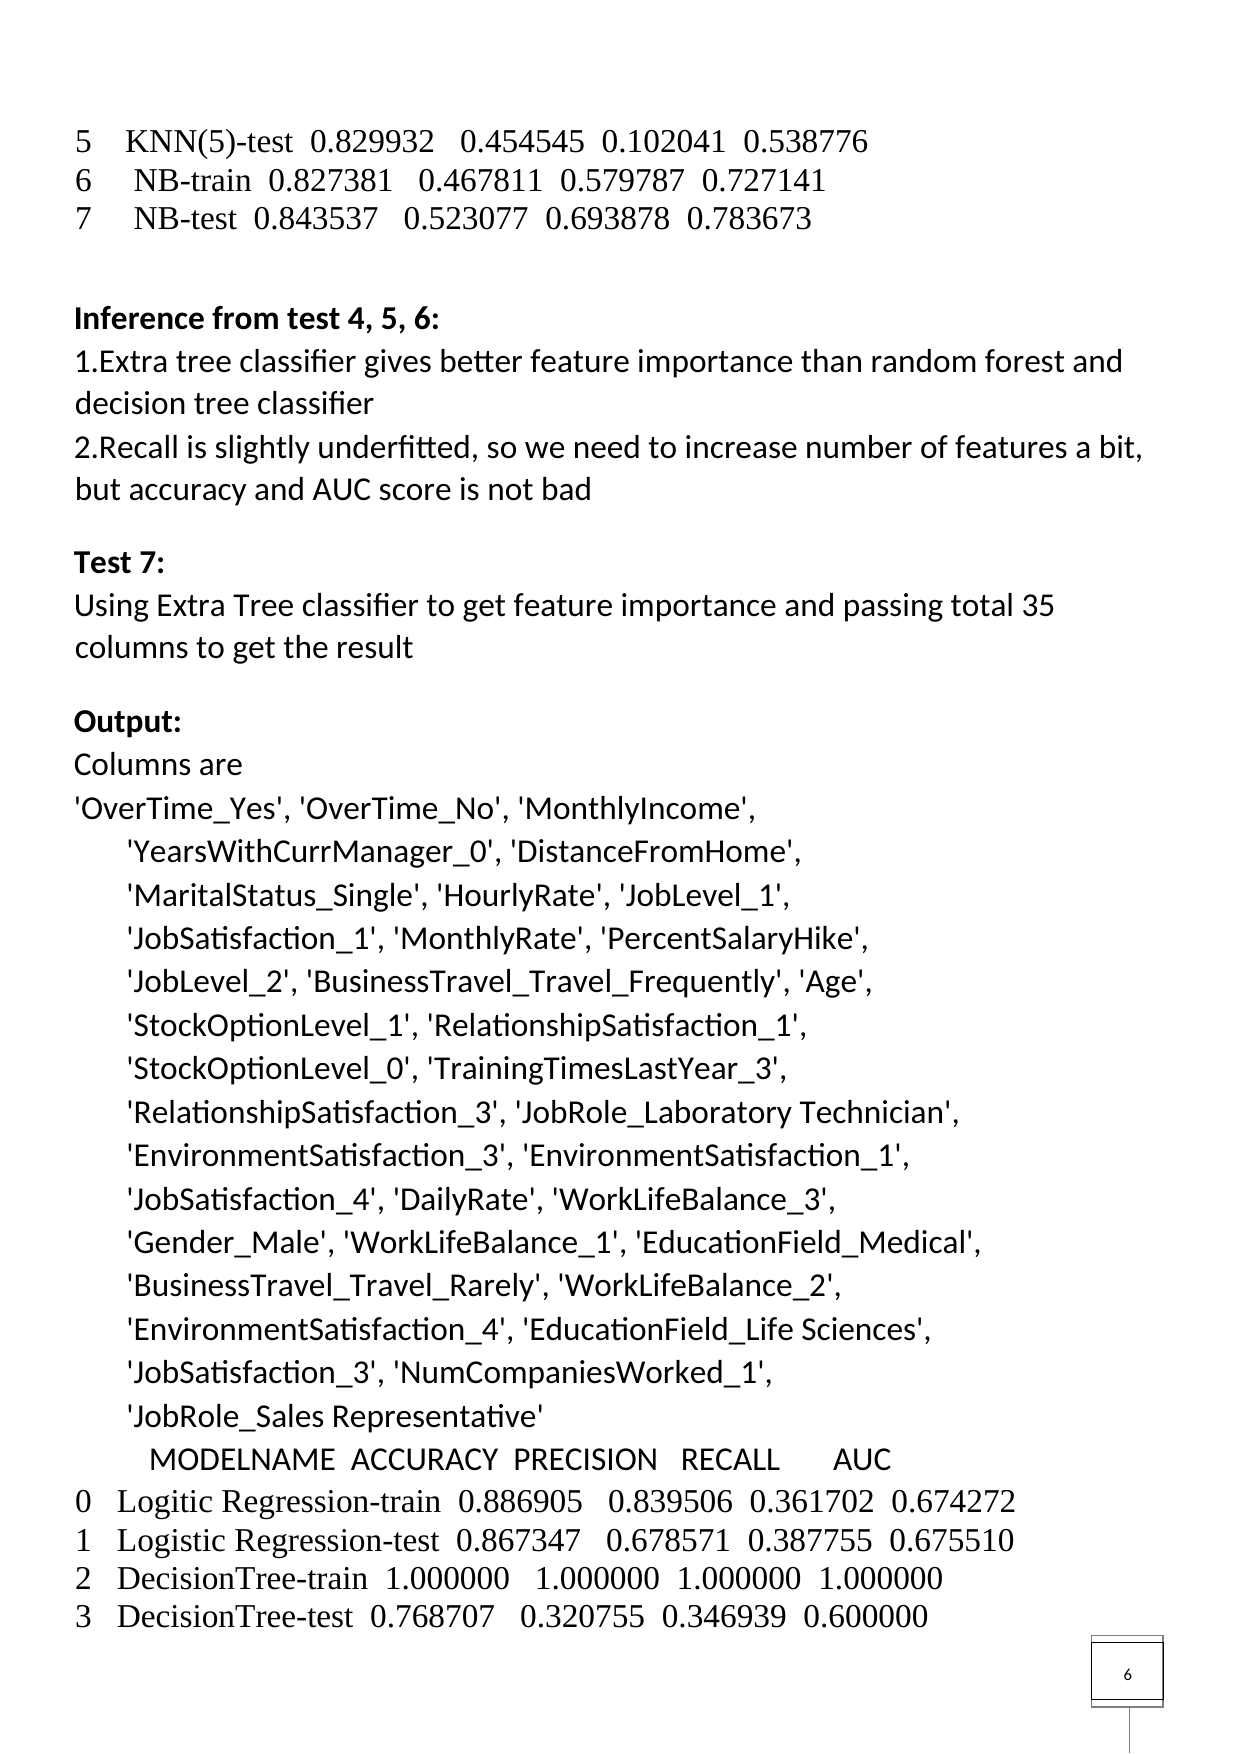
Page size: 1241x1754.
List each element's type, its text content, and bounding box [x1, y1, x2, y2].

text 'JobSatisfaction_4', 'DailyRate', 'WorkLifeBalance_3', [73, 1178, 1165, 1218]
text Output: [73, 700, 1165, 741]
text Inference from test 4, 5, 6: [73, 297, 1165, 338]
text 'Gender_Male', 'WorkLifeBalance_1', 'EducationField_Medical', [73, 1221, 1165, 1262]
text 'EnvironmentSatisfaction_4', 'EducationField_Life Sciences', [73, 1308, 1165, 1349]
text 6 NB-train 0.827381 0.467811 0.579787 0.727141 [75, 160, 1165, 198]
text 'JobSatisfaction_3', 'NumCompaniesWorked_1', [73, 1351, 1165, 1392]
text Test 7: [73, 541, 1165, 582]
text Using Extra Tree classifier to get feature importance and passing total 35 columns to get the result [73, 584, 1165, 667]
text 3 DecisionTree-test 0.768707 0.320755 0.346939 0.600000 [75, 1597, 1165, 1635]
text 'BusinessTravel_Travel_Rarely', 'WorkLifeBalance_2', [73, 1264, 1165, 1305]
text 1 Logistic Regression-test 0.867347 0.678571 0.387755 0.675510 [75, 1520, 1165, 1558]
text 0 Logitic Regression-train 0.886905 0.839506 0.361702 0.674272 [75, 1482, 1165, 1520]
text Columns are [73, 743, 1165, 784]
text 'JobSatisfaction_1', 'MonthlyRate', 'PercentSalaryHike', [73, 917, 1165, 958]
text 2 DecisionTree-train 1.000000 1.000000 1.000000 1.000000 [75, 1558, 1165, 1597]
text 2.Recall is slightly underfitted, so we need to increase number of features a bit, but accuracy and AUC score is not bad [73, 426, 1165, 508]
text 1.Extra tree classifier gives better feature importance than random forest and decision tree classifier [73, 340, 1165, 423]
text 'OverTime_Yes', 'OverTime_No', 'MonthlyIncome', [73, 787, 1165, 827]
text MODELNAME ACCURACY PRECISION RECALL AUC [73, 1438, 1165, 1479]
text 'StockOptionLevel_1', 'RelationshipSatisfaction_1', [73, 1004, 1165, 1044]
text 'StockOptionLevel_0', 'TrainingTimesLastYear_3', [73, 1047, 1165, 1088]
text 'EnvironmentSatisfaction_3', 'EnvironmentSatisfaction_1', [73, 1134, 1165, 1175]
text 5 KNN(5)-test 0.829932 0.454545 0.102041 0.538776 [75, 122, 1165, 160]
text 'RelationshipSatisfaction_3', 'JobRole_Laboratory Technician', [73, 1091, 1165, 1131]
text 'JobLevel_2', 'BusinessTravel_Travel_Frequently', 'Age', [73, 960, 1165, 1001]
text 'MaritalStatus_Single', 'HourlyRate', 'JobLevel_1', [73, 873, 1165, 914]
text 'JobRole_Sales Representative' [73, 1395, 1165, 1436]
picture [1092, 1643, 1163, 1699]
text 'YearsWithCurrManager_0', 'DistanceFromHome', [73, 830, 1165, 871]
text 7 NB-test 0.843537 0.523077 0.693878 0.783673 [75, 198, 1165, 237]
